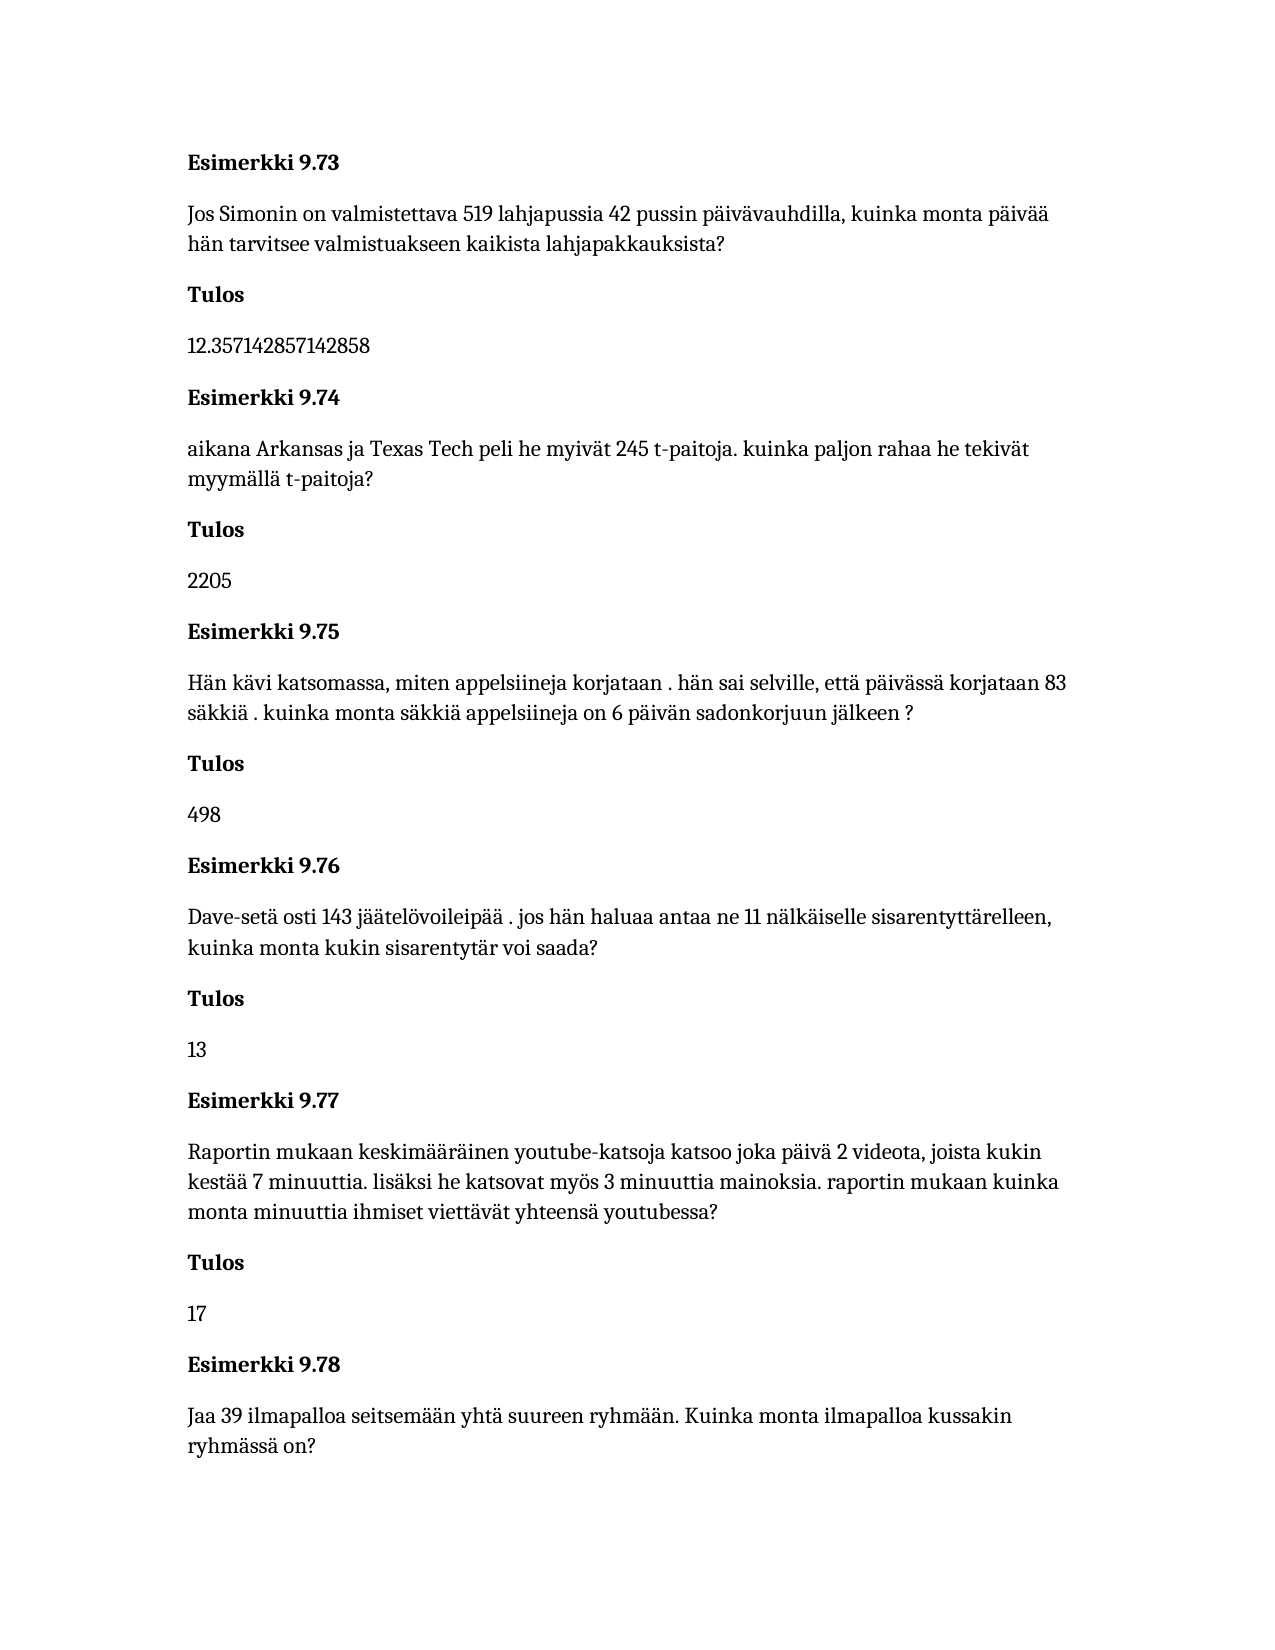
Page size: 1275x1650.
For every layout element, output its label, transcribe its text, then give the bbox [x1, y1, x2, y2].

text Tulos [187, 751, 1087, 777]
text Tulos [187, 985, 1087, 1012]
text Esimerkki 9.78 [187, 1352, 1087, 1378]
text 2205 [187, 568, 1087, 594]
text Jaa 39 ilmapalloa seitsemään yhtä suureen ryhmään. Kuinka monta ilmapalloa kussakin ryhmässä on? [187, 1403, 1087, 1460]
text 13 [187, 1036, 1087, 1063]
text 17 [187, 1301, 1087, 1327]
text Esimerkki 9.76 [187, 853, 1087, 879]
text 498 [187, 802, 1087, 828]
text Esimerkki 9.74 [187, 384, 1087, 411]
text Dave-setä osti 143 jäätelövoileipää . jos hän haluaa antaa ne 11 nälkäiselle sisarentyttärelleen, kuinka monta kukin sisarentytär voi saada? [187, 904, 1087, 961]
text Jos Simonin on valmistettava 519 lahjapussia 42 pussin päivävauhdilla, kuinka monta päivää hän tarvitsee valmistuakseen kaikista lahjapakkauksista? [187, 201, 1087, 258]
text Esimerkki 9.73 [187, 150, 1087, 176]
text 12.357142857142858 [187, 333, 1087, 360]
text Raportin mukaan keskimääräinen youtube-katsoja katsoo joka päivä 2 videota, joista kukin kestää 7 minuuttia. lisäksi he katsovat myös 3 minuuttia mainoksia. raportin mukaan kuinka monta minuuttia ihmiset viettävät yhteensä youtubessa? [187, 1138, 1087, 1225]
text Tulos [187, 517, 1087, 543]
text Esimerkki 9.75 [187, 619, 1087, 645]
text Tulos [187, 1250, 1087, 1276]
text Esimerkki 9.77 [187, 1087, 1087, 1114]
text Hän kävi katsomassa, miten appelsiineja korjataan . hän sai selville, että päivässä korjataan 83 säkkiä . kuinka monta säkkiä appelsiineja on 6 päivän sadonkorjuun jälkeen ? [187, 670, 1087, 726]
text Tulos [187, 282, 1087, 309]
text aikana Arkansas ja Texas Tech peli he myivät 245 t-paitoja. kuinka paljon rahaa he tekivät myymällä t-paitoja? [187, 435, 1087, 492]
